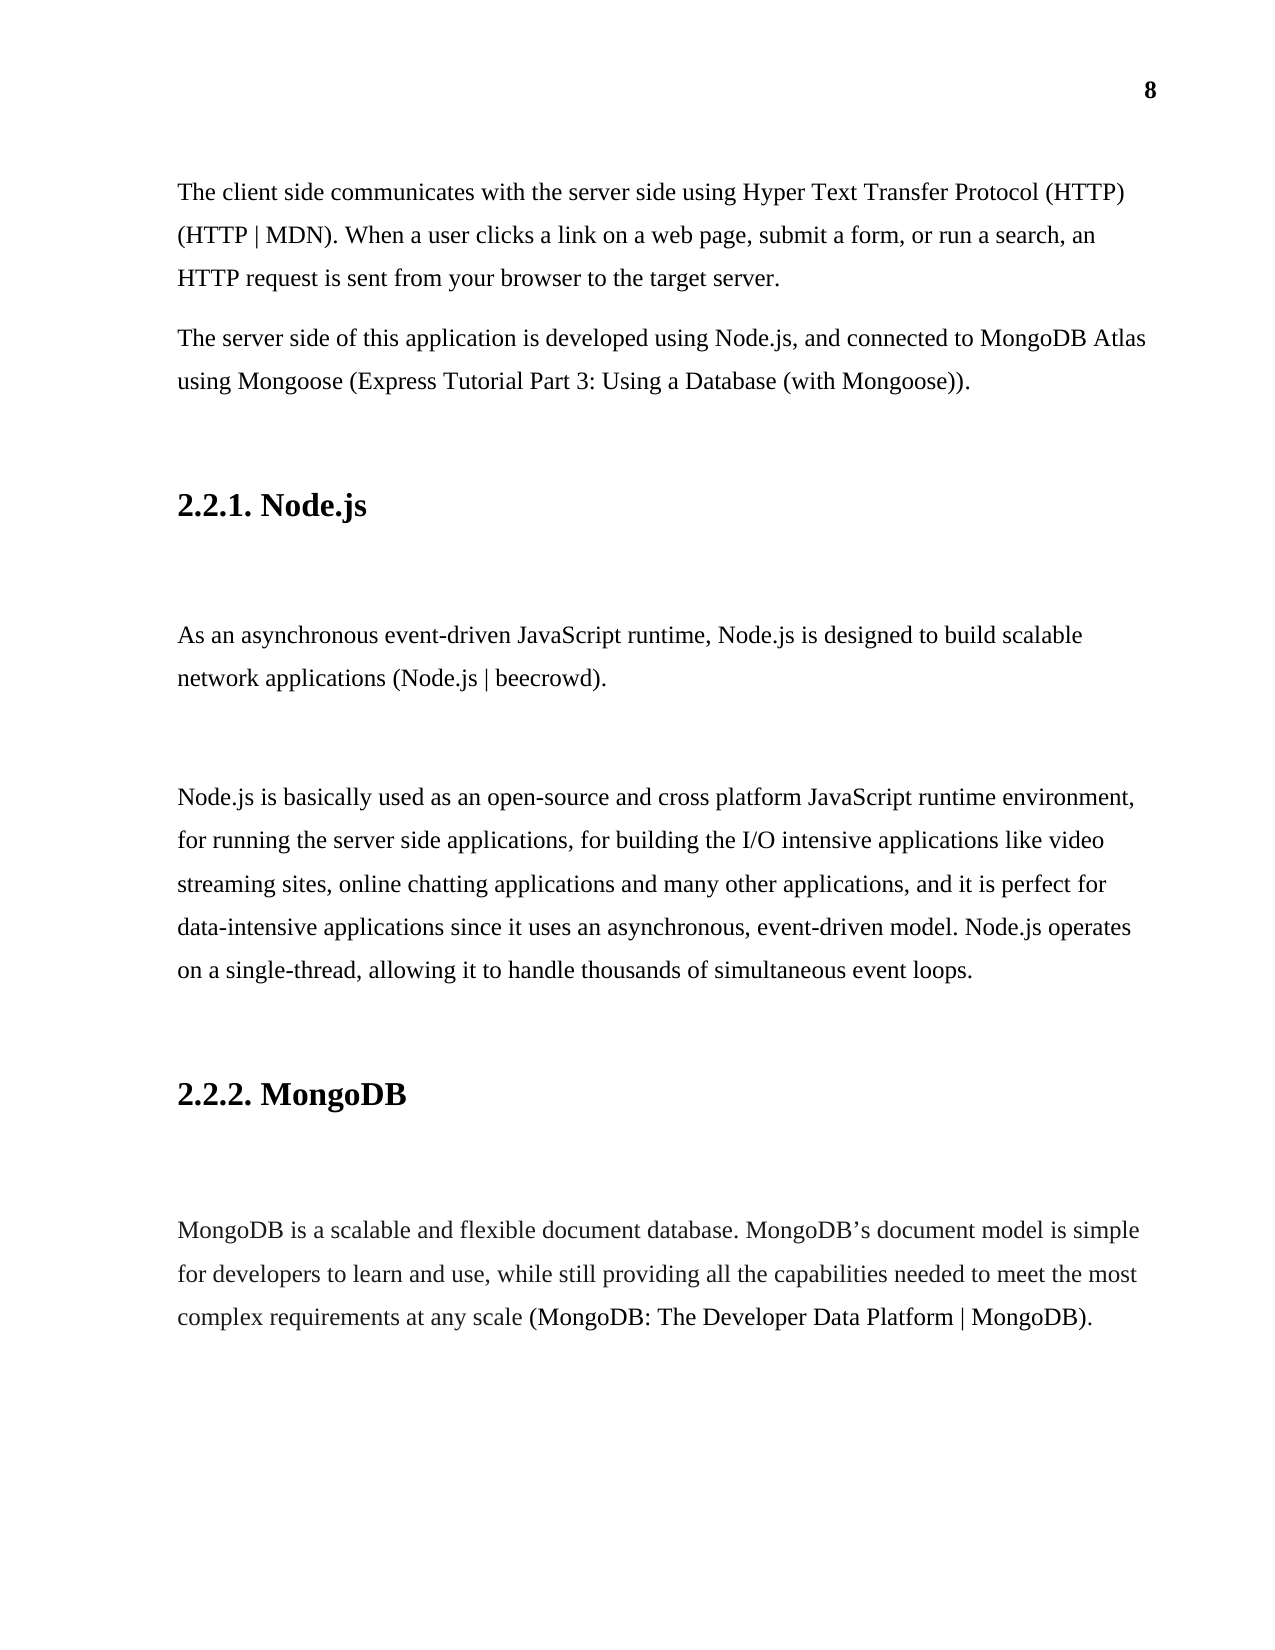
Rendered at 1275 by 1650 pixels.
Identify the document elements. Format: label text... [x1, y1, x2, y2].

text As an asynchronous event-driven JavaScript runtime, Node.js is designed to build scalable network applications. [177, 620, 1156, 692]
text 2.2.2. MongoDB [177, 1074, 1156, 1113]
text Node.js is basically used as an open-source and cross platform JavaScript runtime environment, for running the server side applications, for building the I/O intensive applications like video streaming sites, online chatting applications and many other applications, and it is perfect for data-intensive applications since it uses an asynchronous, event-driven model. Node.js operates on a single-thread, allowing it to handle thousands of simultaneous event loops. [177, 782, 1156, 984]
text 2.2.1. Node.js [177, 486, 1156, 524]
text The client side communicates with the server side using Hyper Text Transfer Protocol (HTTP). When a user clicks a link on a web page, submit a form, or run a search, an HTTP request is sent from your browser to the target server. [177, 177, 1156, 292]
text MongoDB is a scalable and flexible document database. MongoDB’s document model is simple for developers to learn and use, while still providing all the capabilities needed to meet the most complex requirements at any scale. [177, 1216, 1156, 1331]
text The server side of this application is developed using Node.js, and connected to MongoDB Atlas using Mongoose. [177, 323, 1156, 395]
